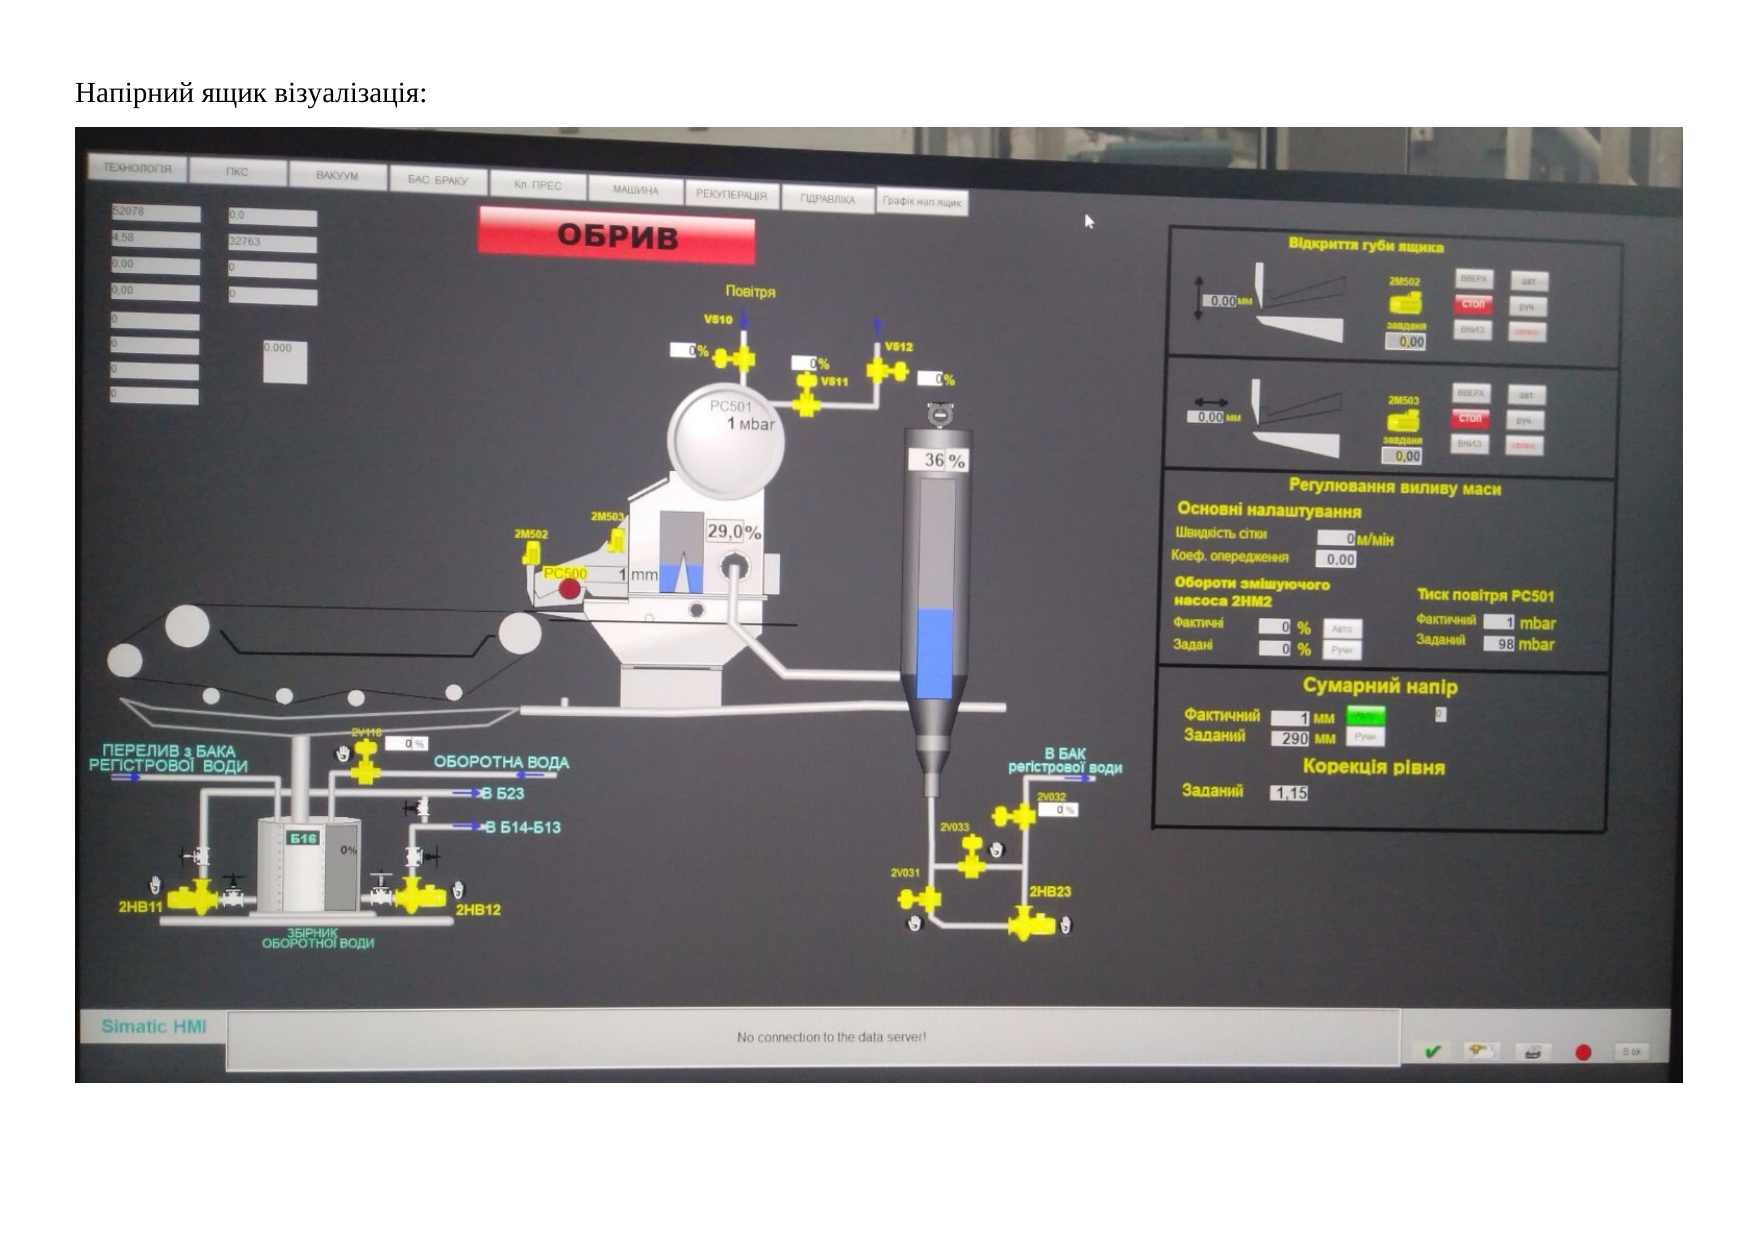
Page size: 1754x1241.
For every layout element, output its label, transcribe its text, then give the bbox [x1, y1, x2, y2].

picture [75, 127, 1683, 1083]
text Напірний ящик візуалізація: [75, 75, 1679, 108]
